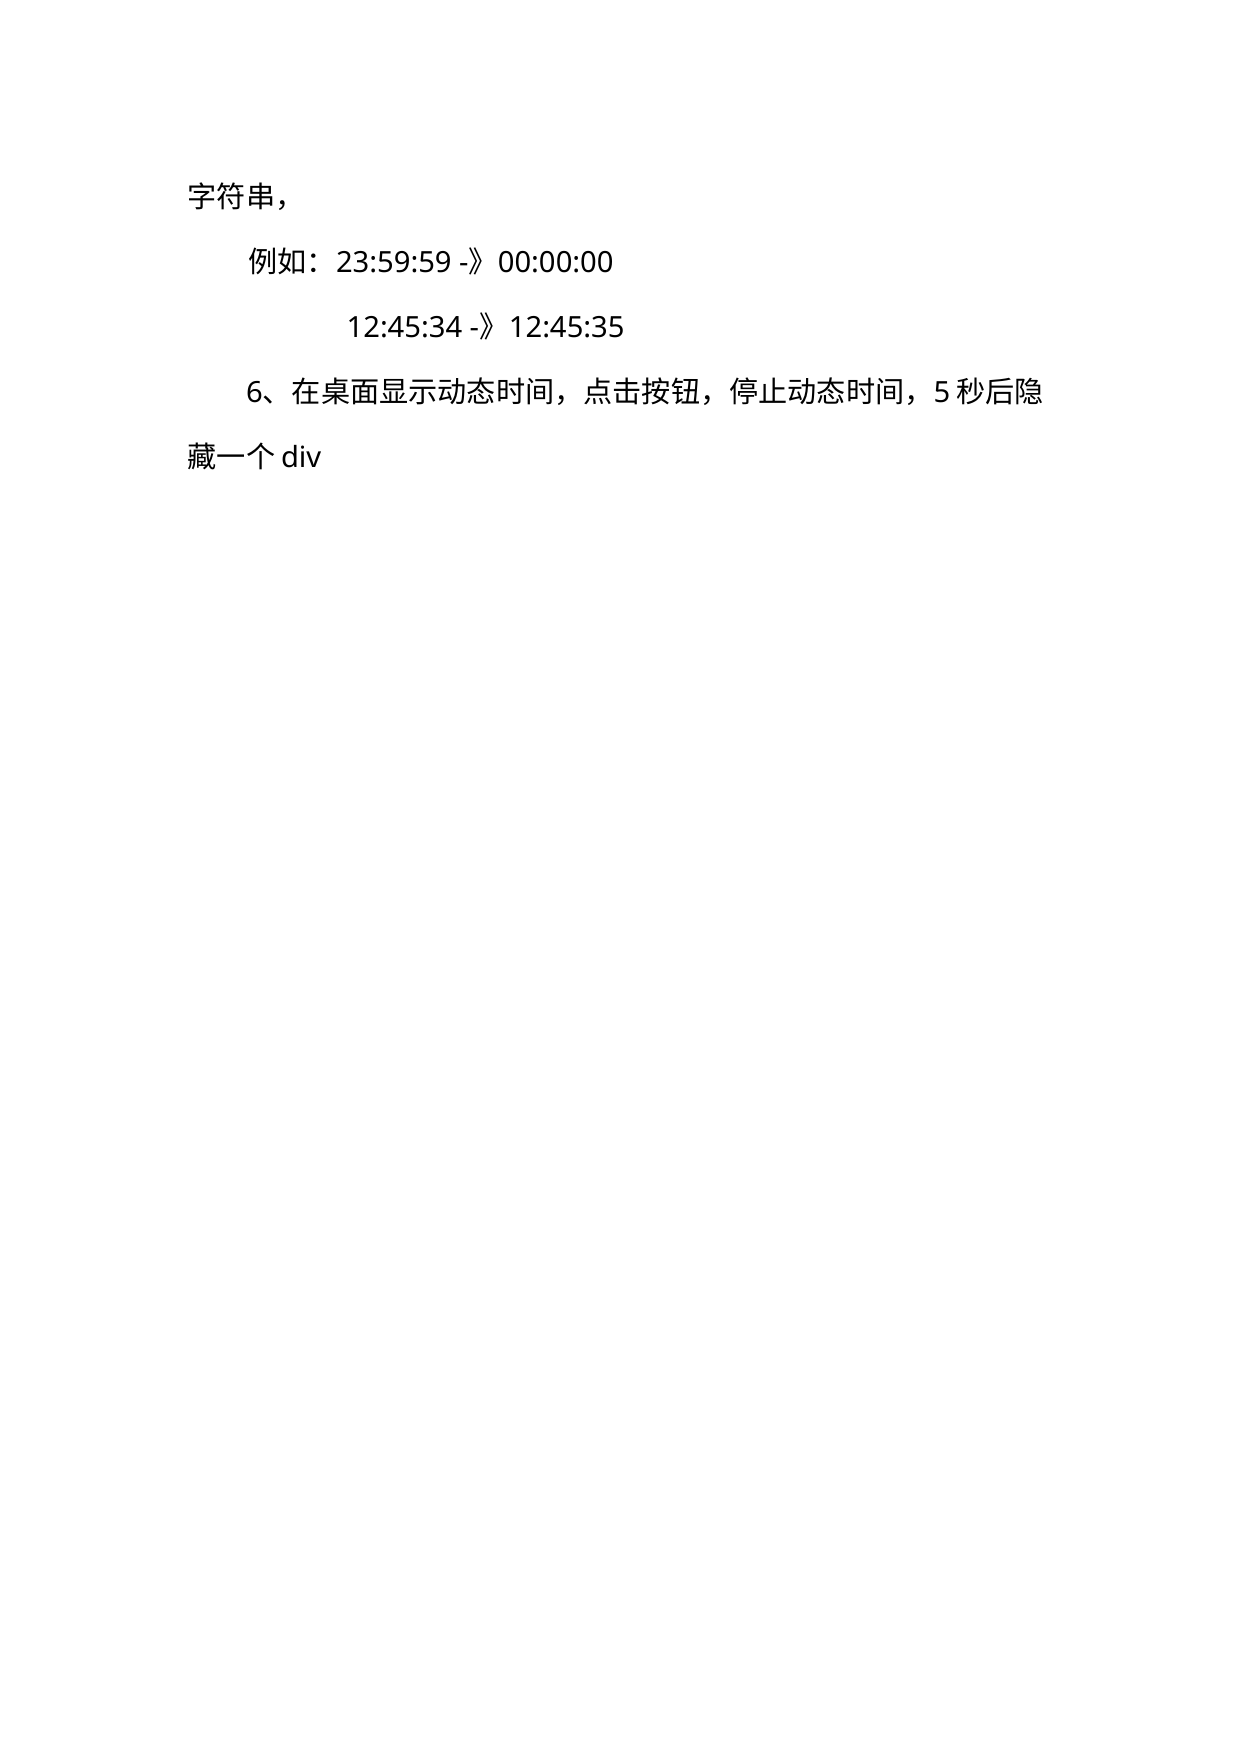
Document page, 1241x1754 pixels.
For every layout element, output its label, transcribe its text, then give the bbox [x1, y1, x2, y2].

text 12:45:34 -》12:45:35 [187, 292, 1053, 357]
list 在桌面显示动态时间，点击按钮，停止动态时间，5秒后隐藏一个div [187, 357, 1053, 487]
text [187, 162, 1053, 227]
text 例如：23:59:59 -》00:00:00 [187, 227, 1053, 292]
